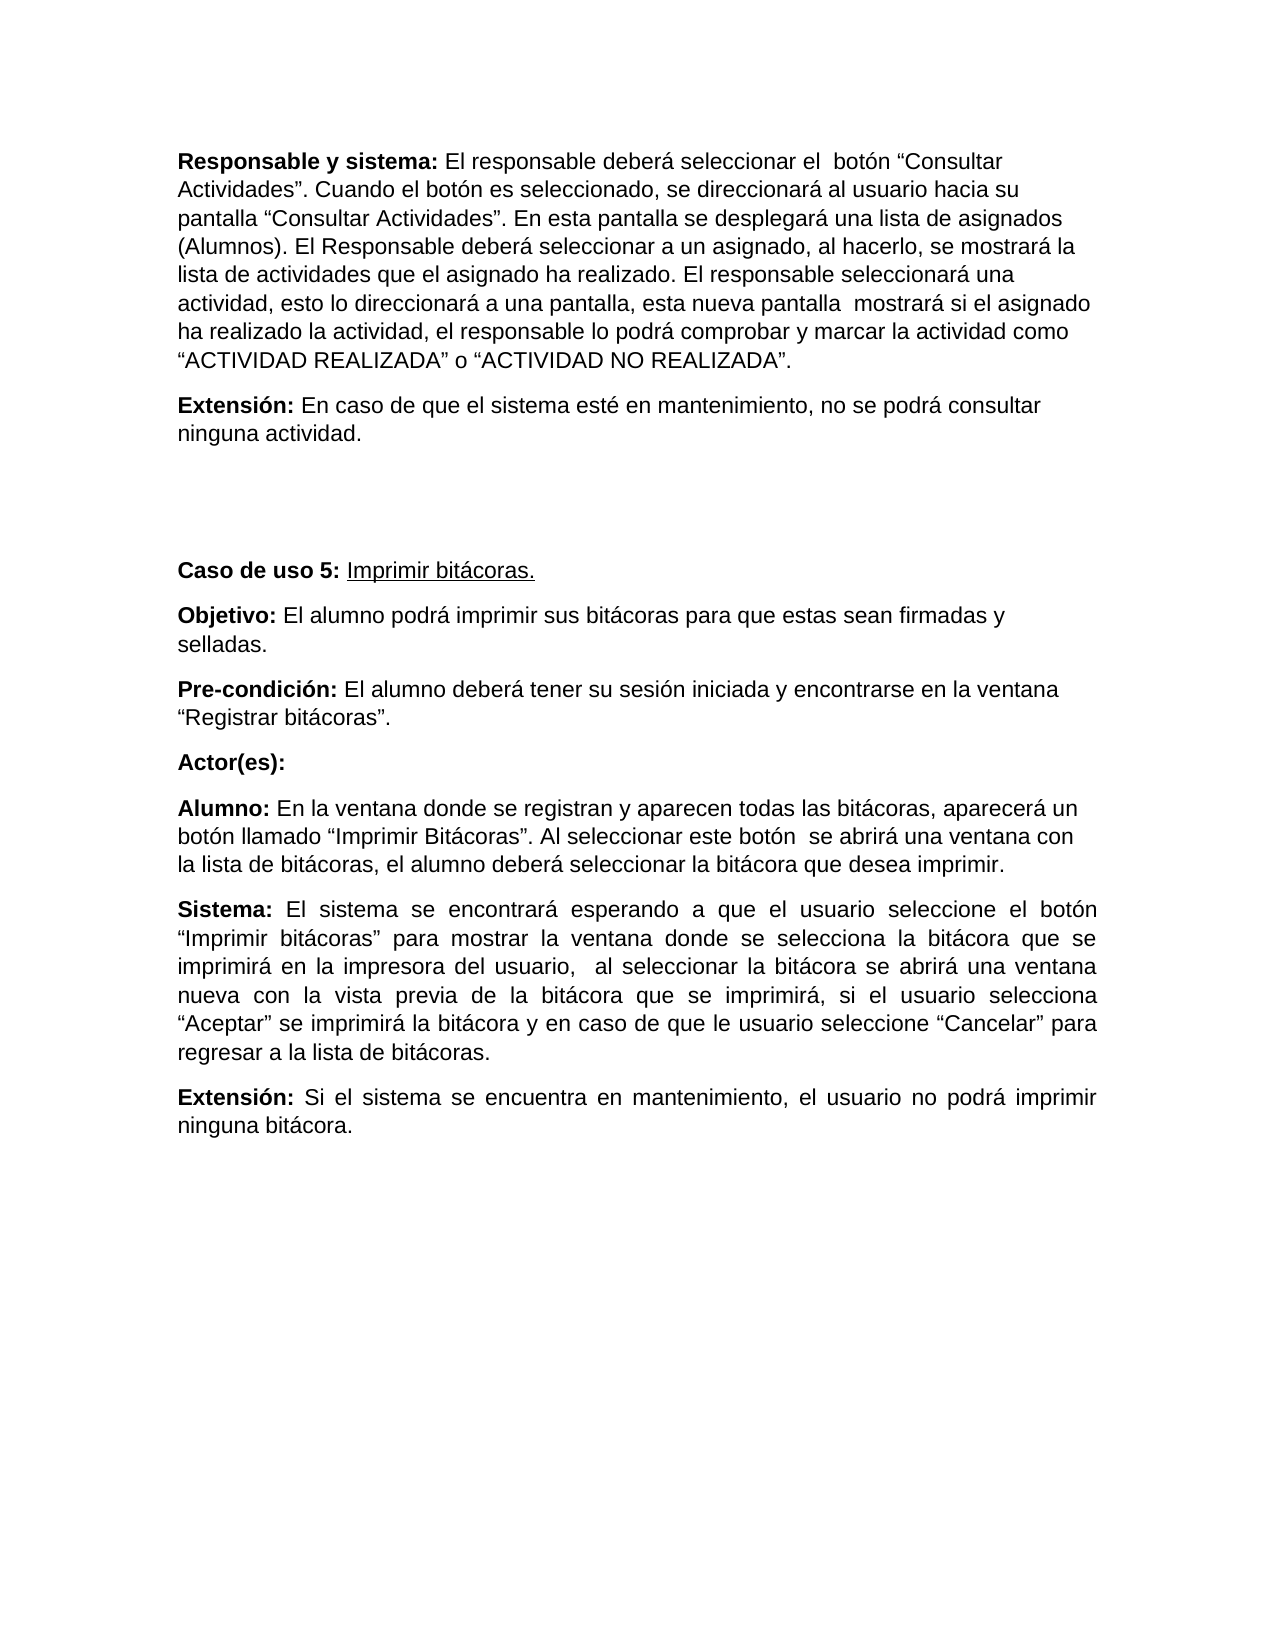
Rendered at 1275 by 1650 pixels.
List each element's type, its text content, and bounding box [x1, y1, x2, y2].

text Caso de uso 5: Imprimir bitácoras. [177, 557, 1098, 583]
text Alumno: En la ventana donde se registran y aparecen todas las bitácoras, aparecerá un botón llamado “Imprimir Bitácoras”. Al seleccionar este botón se abrirá una ventana con la lista de bitácoras, el alumno deberá seleccionar la bitácora que desea imprimir. [177, 794, 1098, 878]
text Actor(es): [177, 749, 1098, 776]
text Objetivo: El alumno podrá imprimir sus bitácoras para que estas sean firmadas y selladas. [177, 602, 1098, 657]
text Extensión: En caso de que el sistema esté en mantenimiento, no se podrá consultar ninguna actividad. [177, 392, 1098, 447]
text Pre-condición: El alumno deberá tener su sesión iniciada y encontrarse en la ventana “Registrar bitácoras”. [177, 676, 1098, 731]
text Extensión: Si el sistema se encuentra en mantenimiento, el usuario no podrá imprimir ninguna bitácora. [177, 1084, 1098, 1138]
text Sistema: El sistema se encontrará esperando a que el usuario seleccione el botón “Imprimir bitácoras” para mostrar la ventana donde se selecciona la bitácora que se imprimirá en la impresora del usuario, al seleccionar la bitácora se abrirá una ventana nueva con la vista previa de la bitácora que se imprimirá, si el usuario selecciona “Aceptar” se imprimirá la bitácora y en caso de que le usuario seleccione “Cancelar” para regresar a la lista de bitácoras. [177, 896, 1098, 1065]
text Responsable y sistema: El responsable deberá seleccionar el botón “Consultar Actividades”. Cuando el botón es seleccionado, se direccionará al usuario hacia su pantalla “Consultar Actividades”. En esta pantalla se desplegará una lista de asignados (Alumnos). El Responsable deberá seleccionar a un asignado, al hacerlo, se mostrará la lista de actividades que el asignado ha realizado. El responsable seleccionará una actividad, esto lo direccionará a una pantalla, esta nueva pantalla mostrará si el asignado ha realizado la actividad, el responsable lo podrá comprobar y marcar la actividad como “ACTIVIDAD REALIZADA” o “ACTIVIDAD NO REALIZADA”. [177, 148, 1098, 373]
